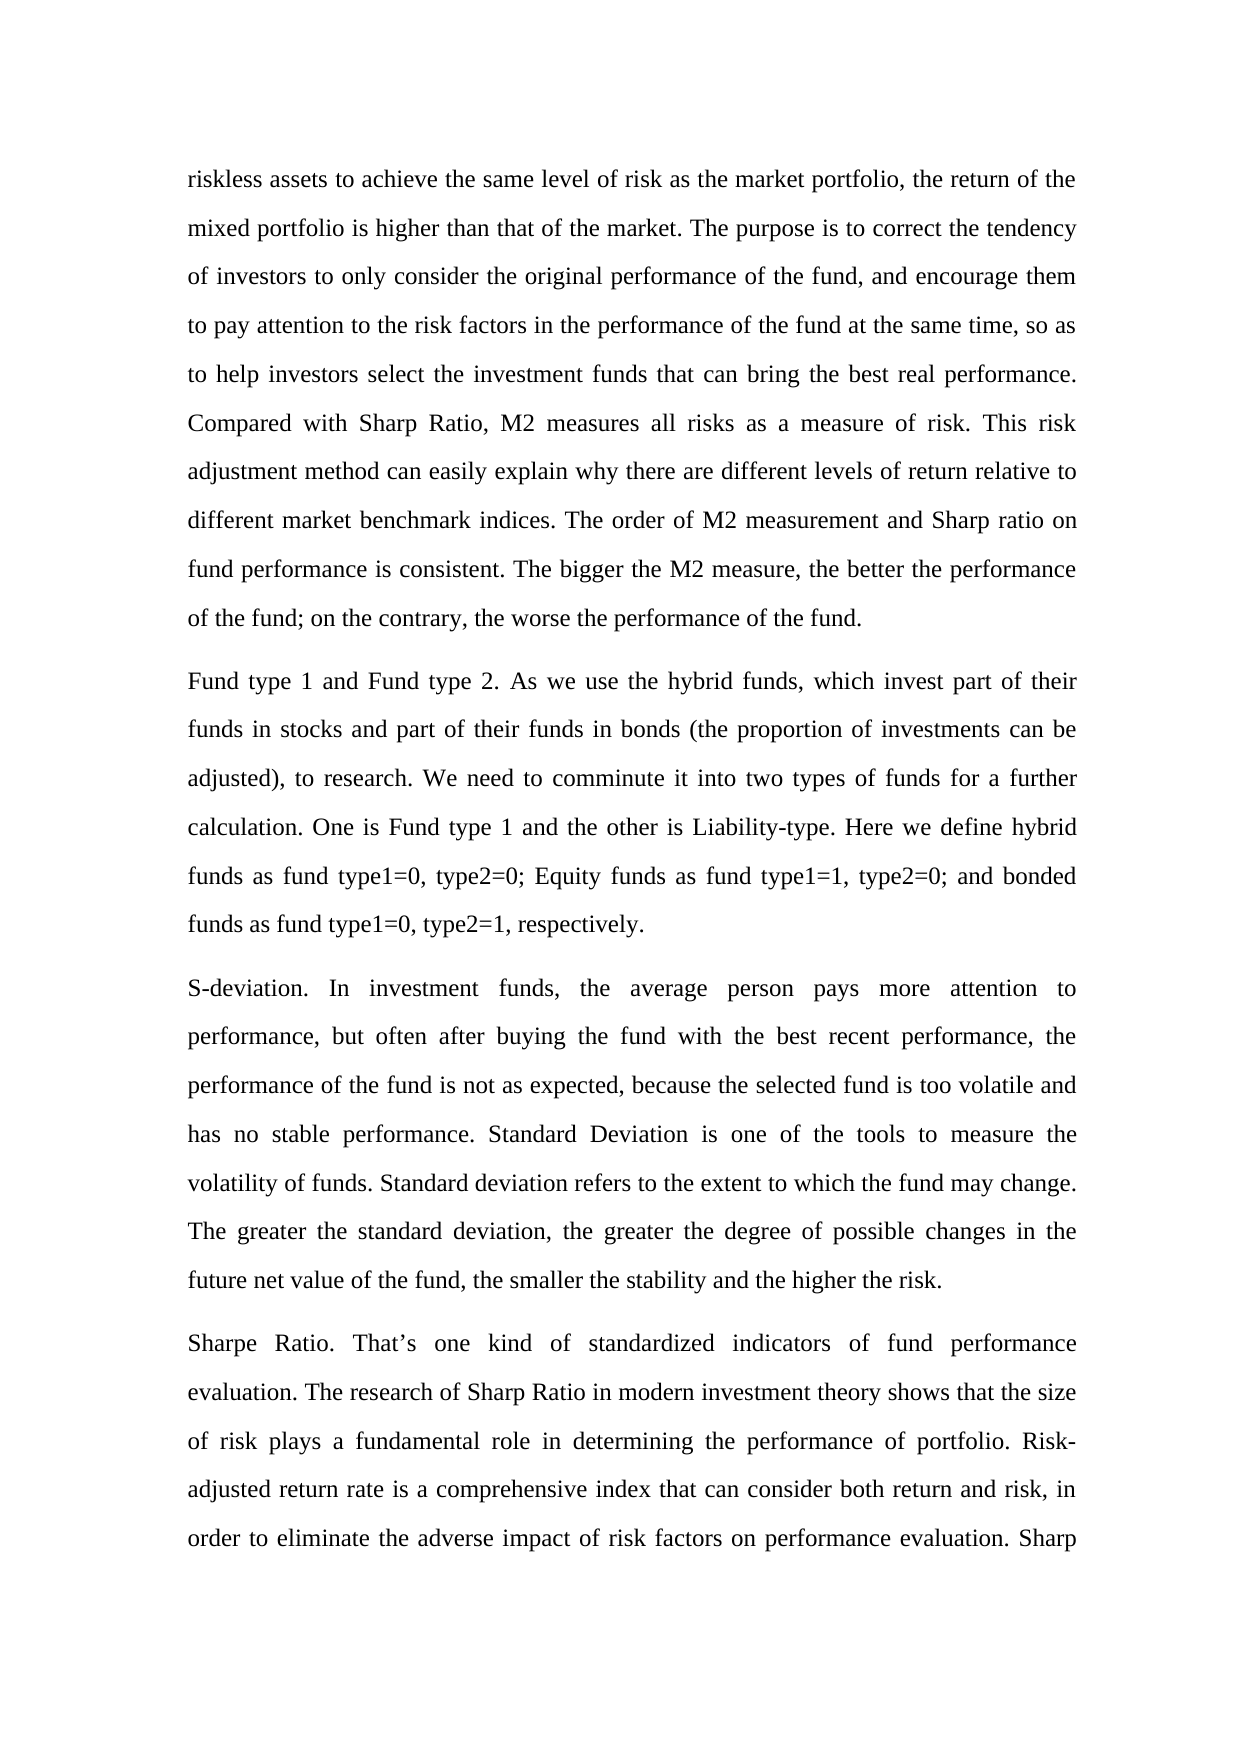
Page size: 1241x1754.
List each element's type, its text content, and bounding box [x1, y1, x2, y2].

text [187, 162, 1078, 633]
text Fund type 1 and Fund type 2. As we use the hybrid funds, which invest part of their funds in stocks and part of their funds in bonds (the proportion of investments can be adjusted), to research. We need to comminute it into two types of funds for a further calculation. One is Fund type 1 and the other is Liability-type. Here we define hybrid funds as fund type1=0, type2=0; Equity funds as fund type1=1, type2=0; and bonded funds as fund type1=0, type2=1, respectively. [187, 664, 1078, 940]
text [187, 1326, 1078, 1554]
text S-deviation. In investment funds, the average person pays more attention to performance, but often after buying the fund with the best recent performance, the performance of the fund is not as expected, because the selected fund is too volatile and has no stable performance. Standard Deviation is one of the tools to measure the volatility of funds. Standard deviation refers to the extent to which the fund may change. The greater the standard deviation, the greater the degree of possible changes in the future net value of the fund, the smaller the stability and the higher the risk. [187, 971, 1078, 1296]
